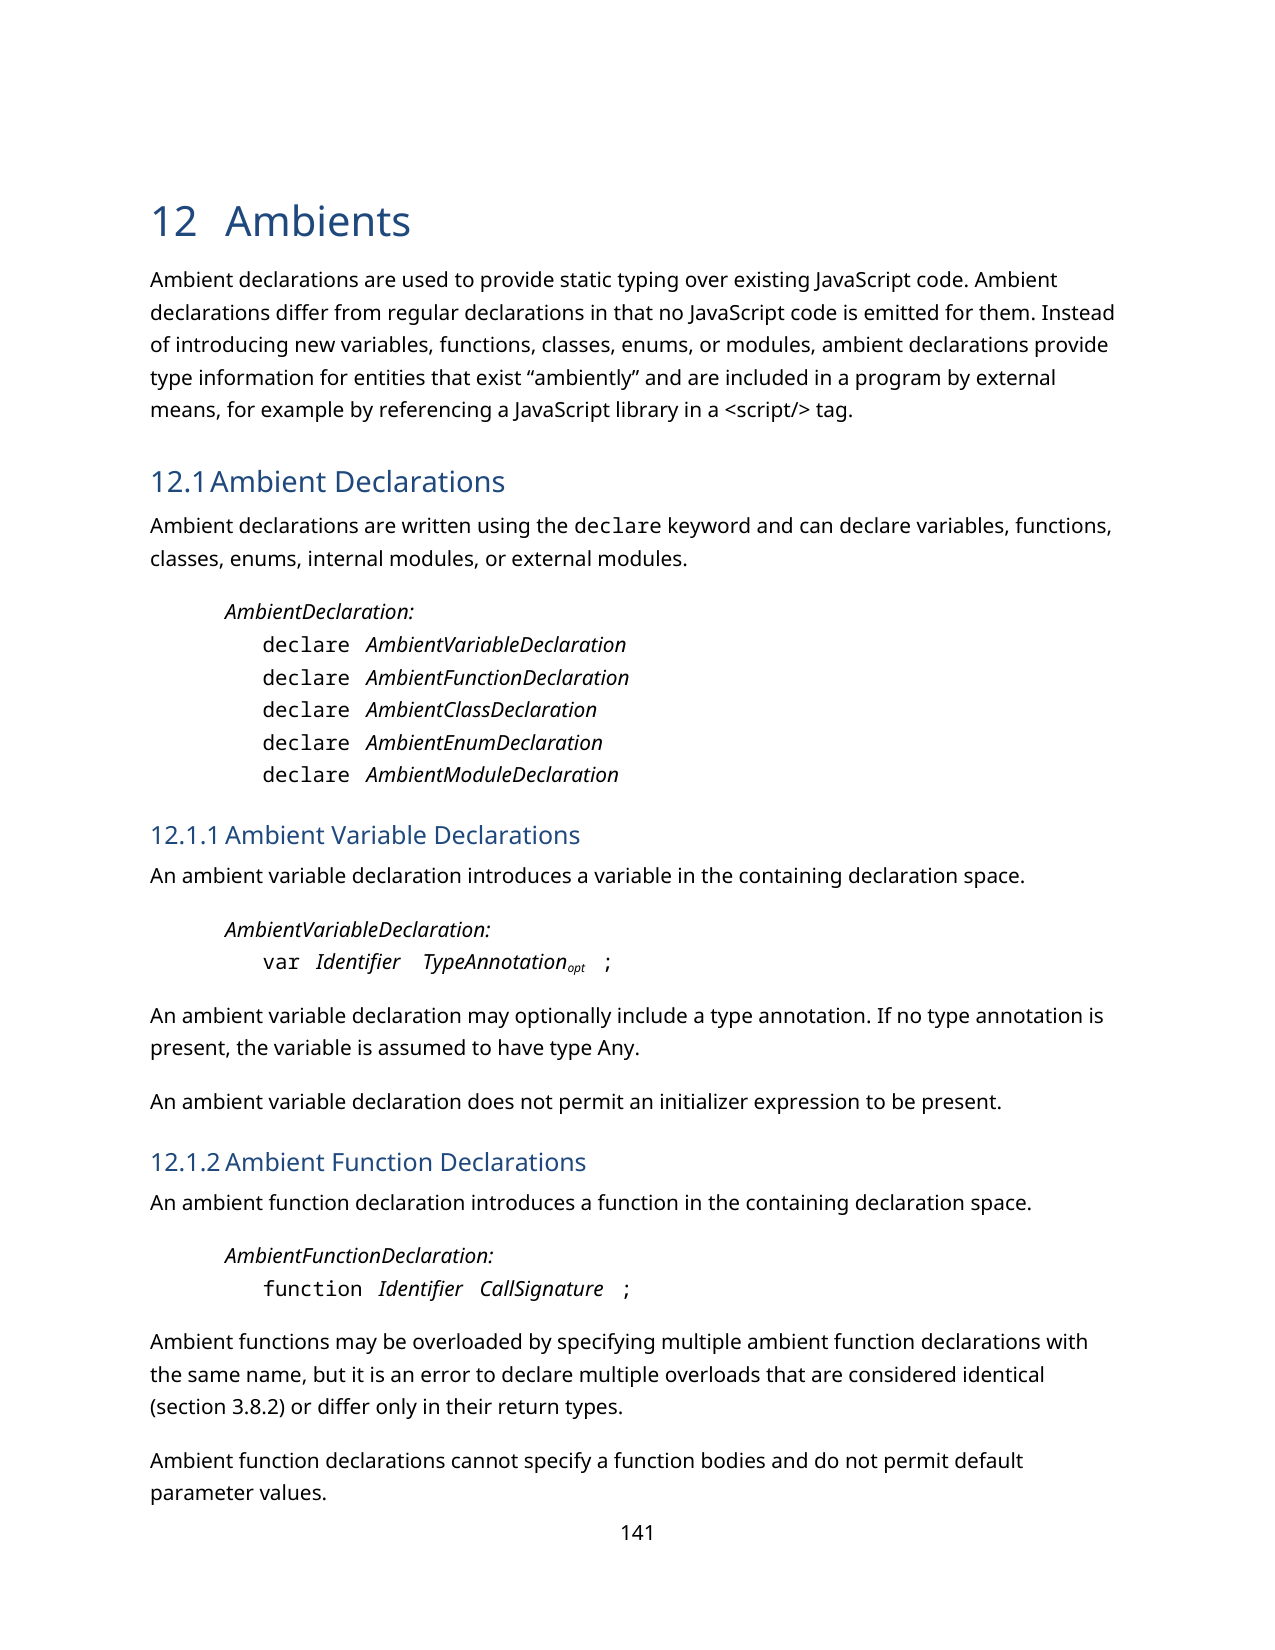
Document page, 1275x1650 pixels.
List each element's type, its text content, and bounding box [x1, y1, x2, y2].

text An ambient variable declaration does not permit an initializer expression to be present. [150, 1087, 1125, 1115]
text Ambient functions may be overloaded by specifying multiple ambient function declarations with the same name, but it is an error to declare multiple overloads that are considered identical (section 3.8.2) or differ only in their return types. [150, 1327, 1125, 1421]
subtitle Ambient Function Declarations [150, 1144, 1125, 1178]
subtitle Ambient Declarations [150, 462, 1125, 501]
text Ambient declarations are written using the declare keyword and can declare variables, functions, classes, enums, internal modules, or external modules. [150, 511, 1125, 572]
text AmbientDeclaration: declare AmbientVariableDeclaration declare AmbientFunctionDeclaration declare AmbientClassDeclaration declare AmbientEnumDeclaration declare AmbientModuleDeclaration [225, 597, 1125, 789]
text An ambient variable declaration may optionally include a type annotation. If no type annotation is present, the variable is assumed to have type Any. [150, 1001, 1125, 1062]
subtitle Ambient Variable Declarations [150, 818, 1125, 852]
text An ambient function declaration introduces a function in the containing declaration space. [150, 1188, 1125, 1216]
text Ambient declarations are used to provide static typing over existing JavaScript code. Ambient declarations differ from regular declarations in that no JavaScript code is emitted for them. Instead of introducing new variables, functions, classes, enums, or modules, ambient declarations provide type information for entities that exist “ambiently” and are included in a program by external means, for example by referencing a JavaScript library in a <script/> tag. [150, 265, 1125, 424]
text An ambient variable declaration introduces a variable in the containing declaration space. [150, 861, 1125, 890]
subtitle Ambients [150, 192, 1125, 248]
text AmbientFunctionDeclaration: function Identifier CallSignature ; [225, 1241, 1125, 1302]
text Ambient function declarations cannot specify a function bodies and do not permit default parameter values. [150, 1446, 1125, 1507]
text AmbientVariableDeclaration: var Identifier TypeAnnotationopt ; [225, 915, 1125, 976]
